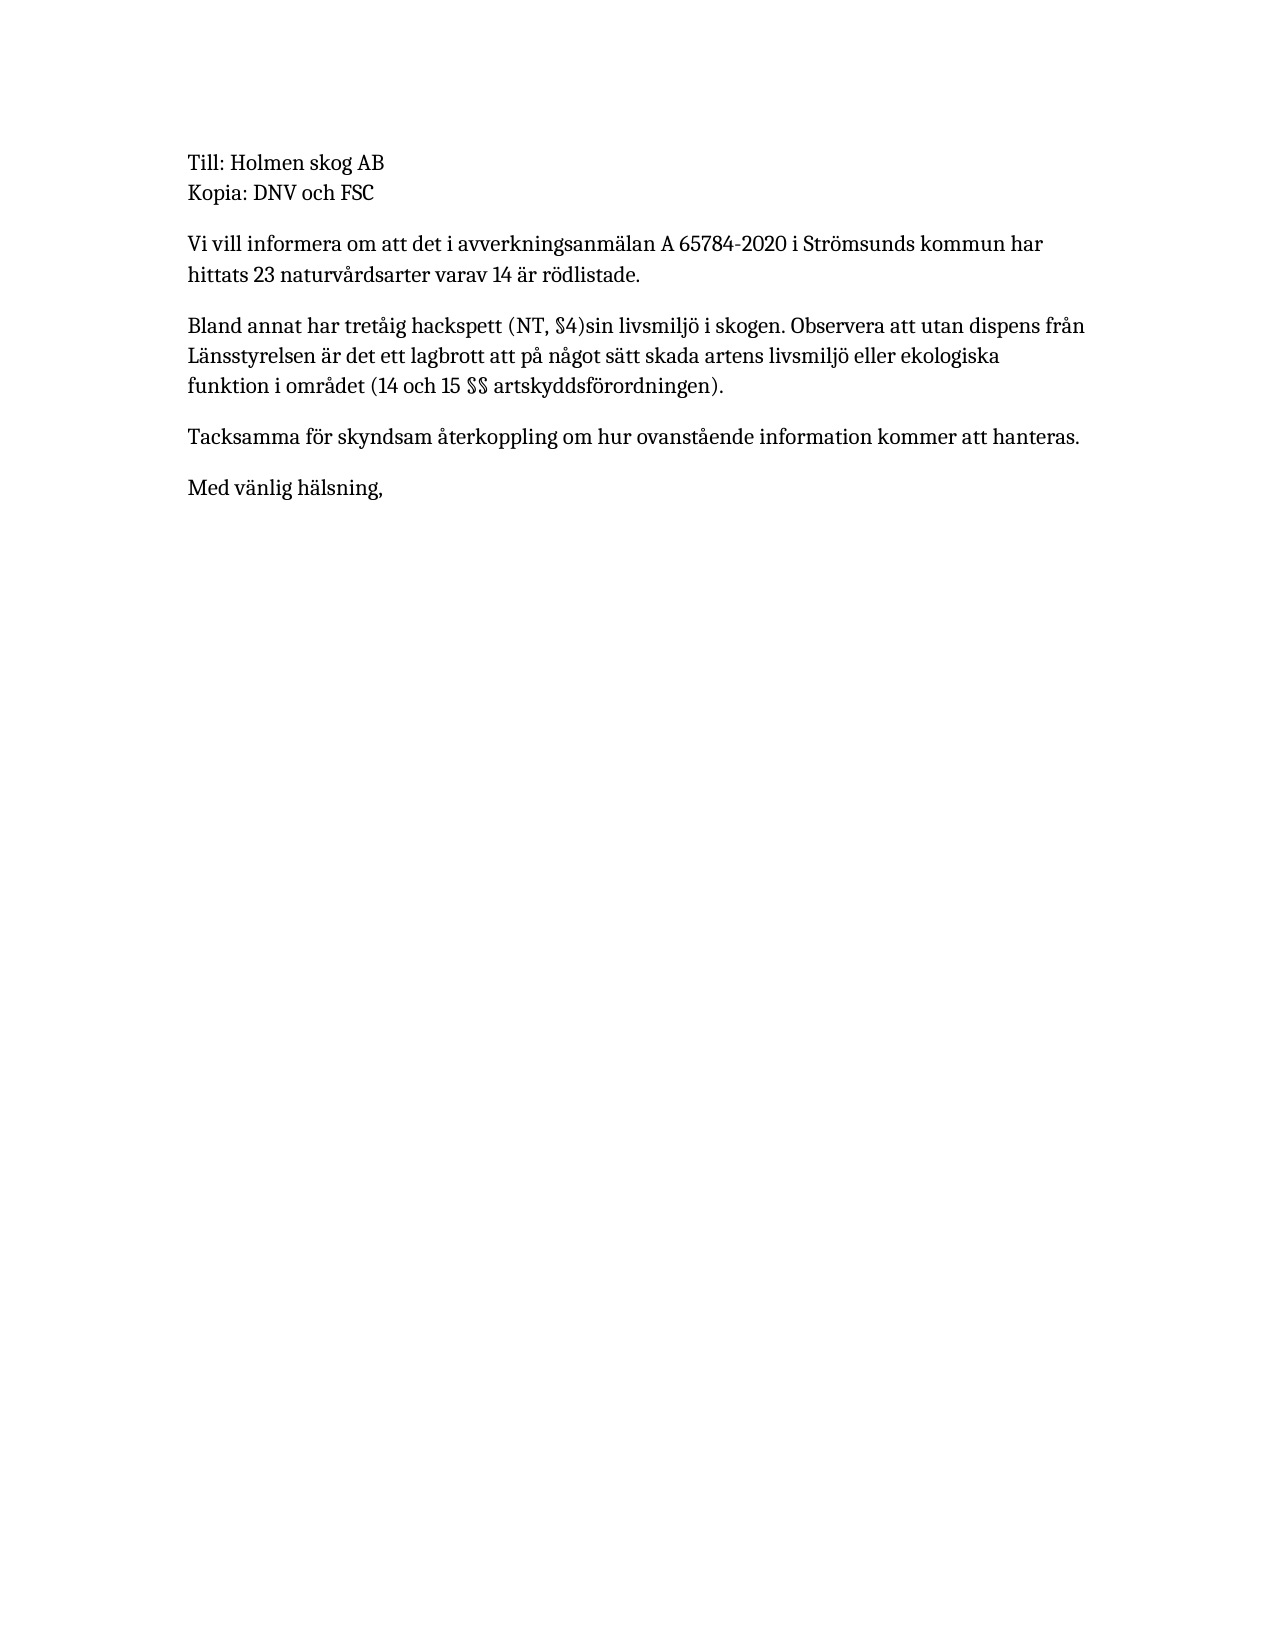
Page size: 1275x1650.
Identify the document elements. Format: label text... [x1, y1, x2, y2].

text Med vänlig hälsning, [187, 475, 1087, 532]
text Tacksamma för skyndsam återkoppling om hur ovanstående information kommer att hanteras. [187, 424, 1087, 450]
text Vi vill informera om att det i avverkningsanmälan A 65784-2020 i Strömsunds kommun har hittats 23 naturvårdsarter varav 14 är rödlistade. [187, 231, 1087, 288]
text Bland annat har tretåig hackspett (NT, §4)sin livsmiljö i skogen. Observera att utan dispens från Länsstyrelsen är det ett lagbrott att på något sätt skada artens livsmiljö eller ekologiska funktion i området (14 och 15 §§ artskyddsförordningen). [187, 312, 1087, 399]
text Till: Holmen skog AB Kopia: DNV och FSC [187, 150, 1087, 207]
